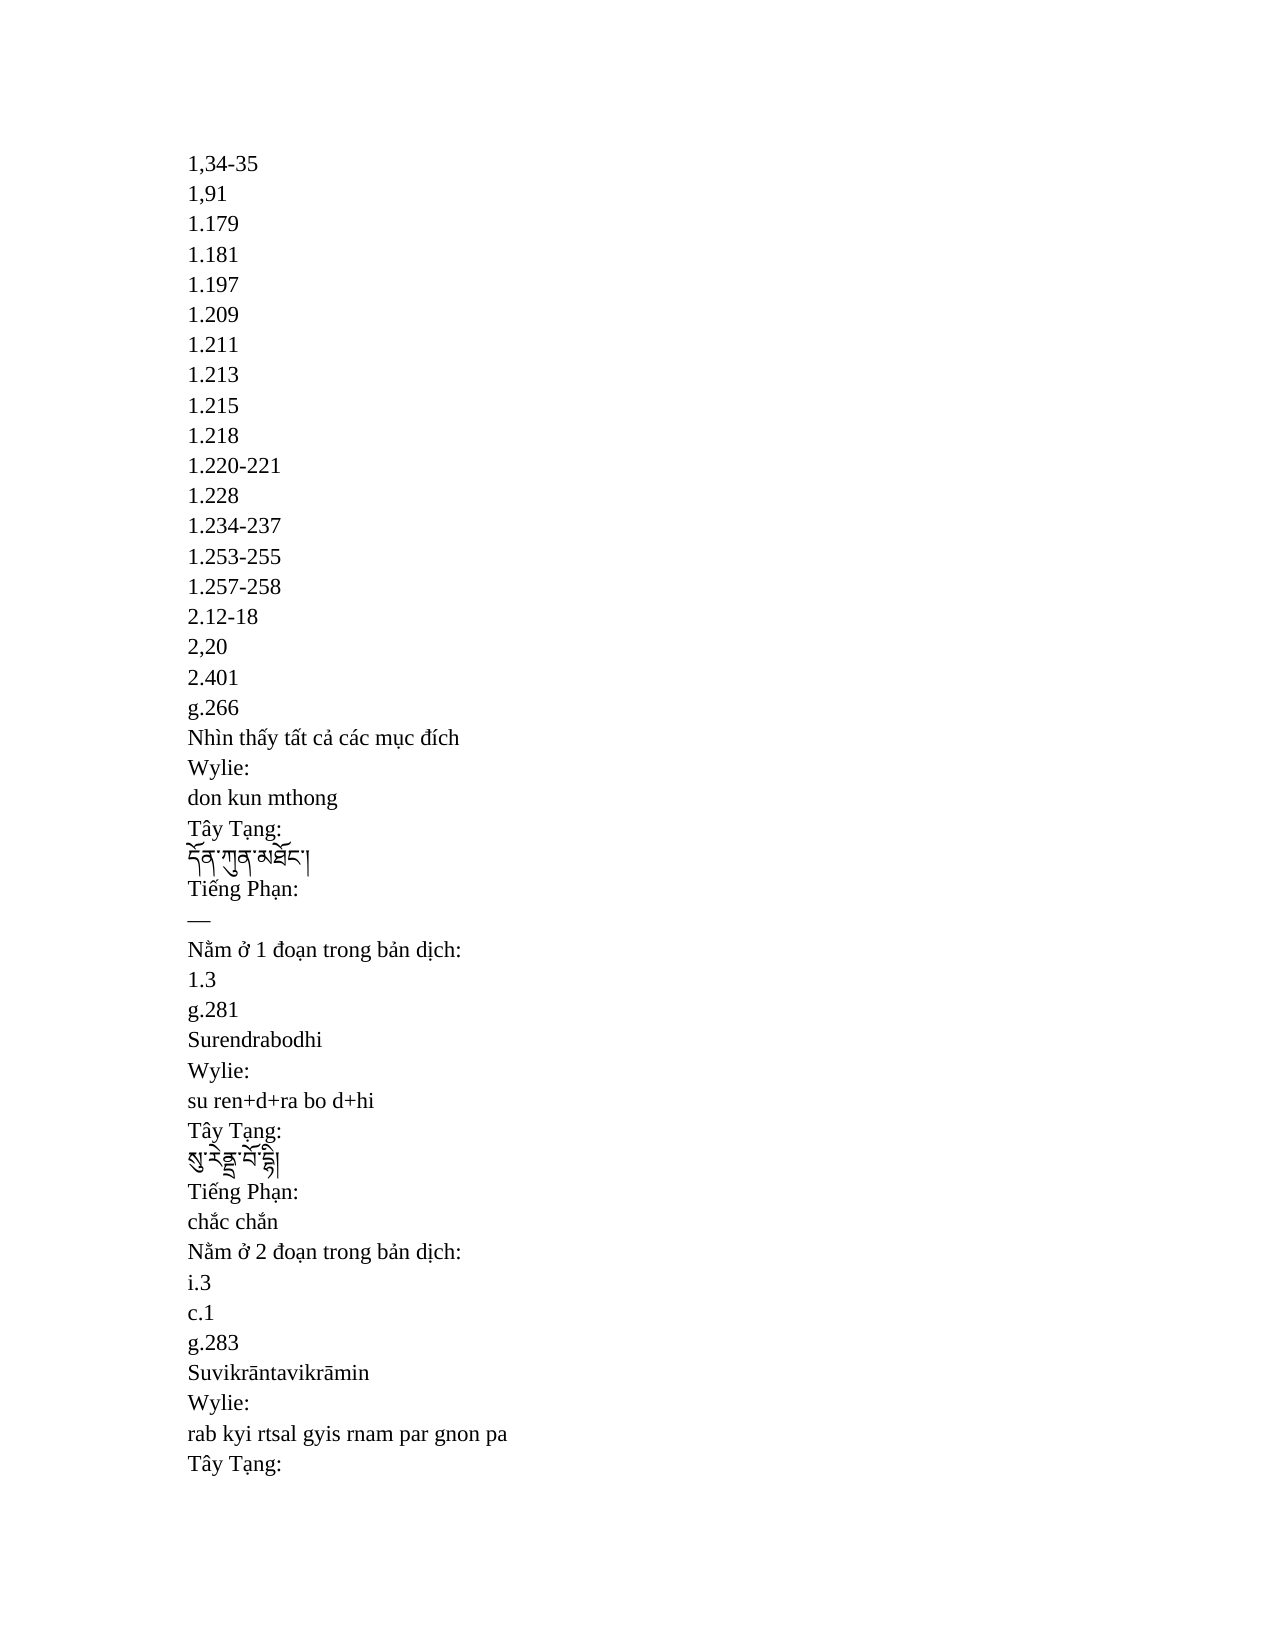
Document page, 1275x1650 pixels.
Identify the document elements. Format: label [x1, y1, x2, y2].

text [187, 150, 1087, 1476]
